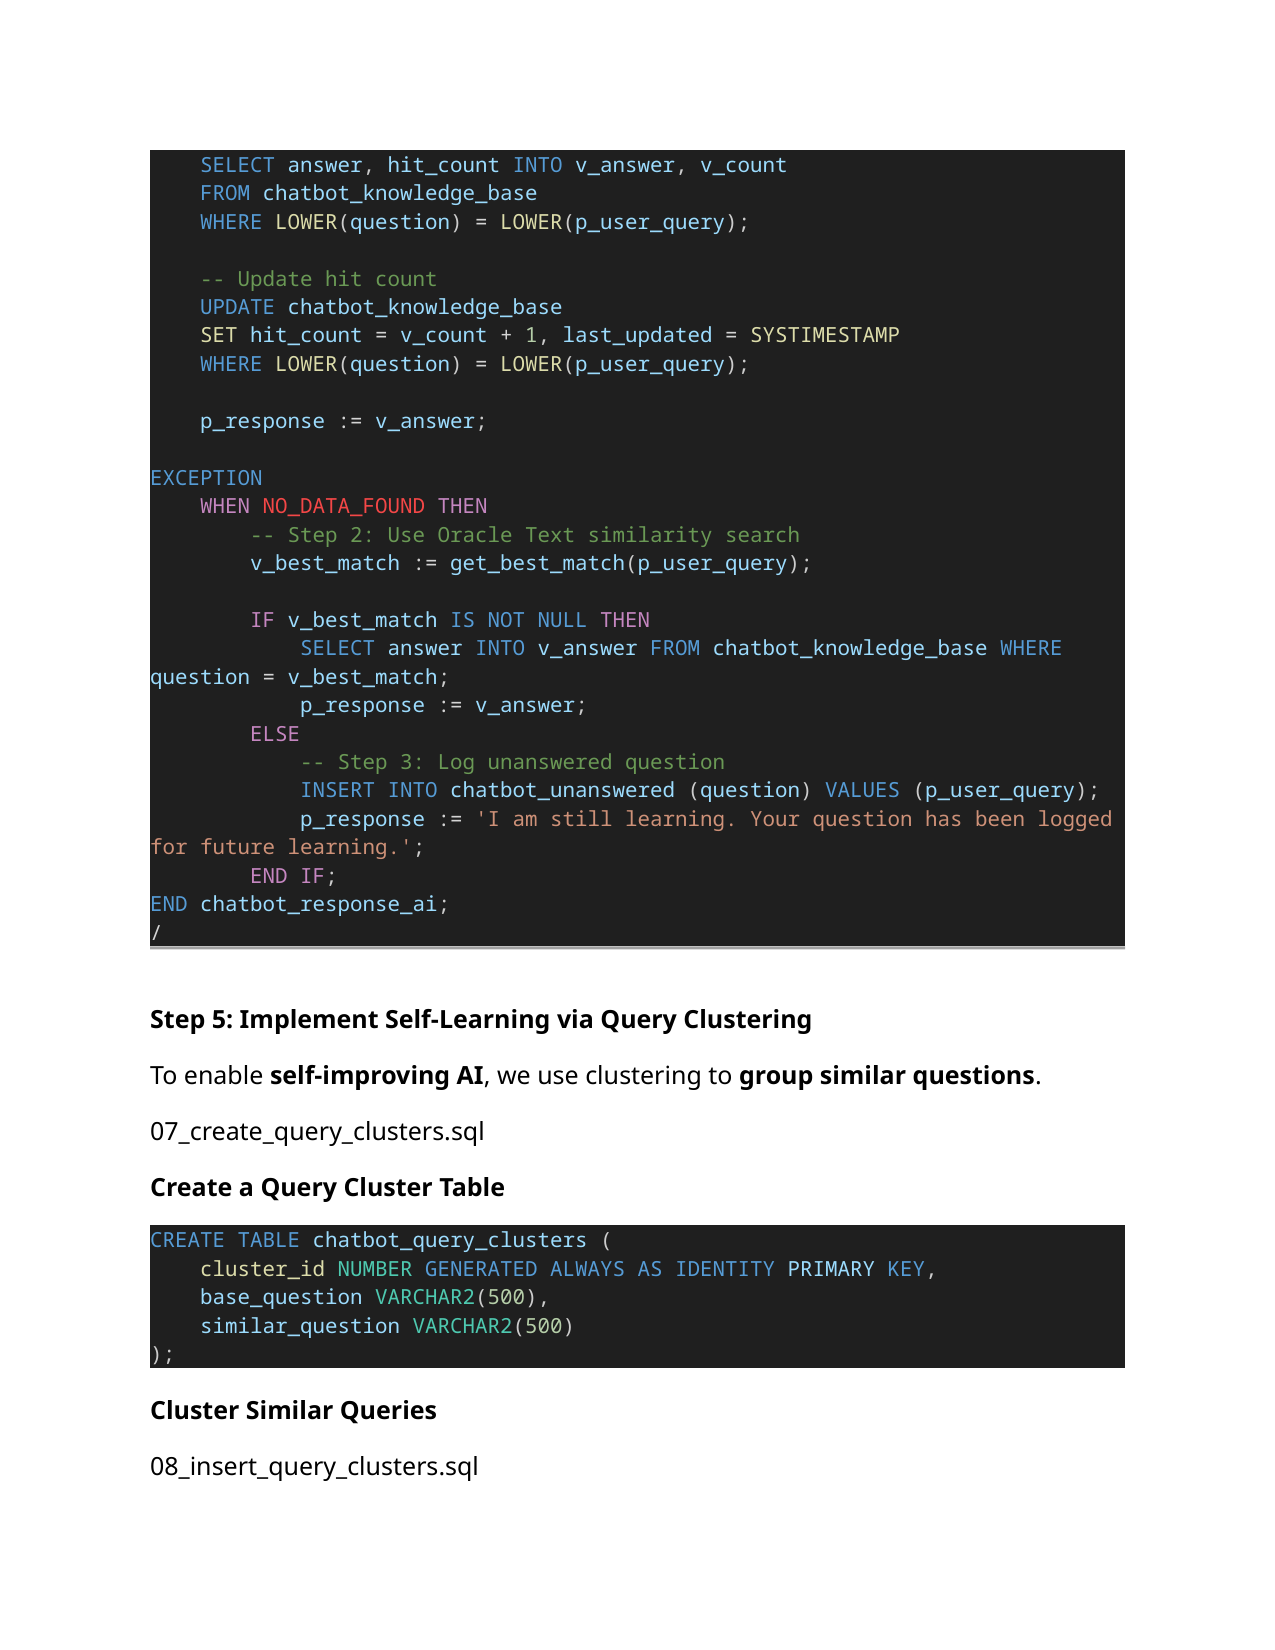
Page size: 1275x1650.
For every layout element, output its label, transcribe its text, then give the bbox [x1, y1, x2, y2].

text cluster_id NUMBER GENERATED ALWAYS AS IDENTITY PRIMARY KEY, [150, 1254, 1125, 1282]
text SELECT answer INTO v_answer FROM chatbot_knowledge_base WHERE question = v_best_match; [150, 633, 1125, 690]
text CREATE TABLE chatbot_query_clusters ( [150, 1225, 1125, 1254]
text Cluster Similar Queries [150, 1393, 1125, 1427]
text ELSE [150, 719, 1125, 747]
text WHEN NO_DATA_FOUND THEN [150, 491, 1125, 520]
text IF v_best_match IS NOT NULL THEN [150, 605, 1125, 633]
text -- Step 3: Log unanswered question [150, 747, 1125, 776]
text v_best_match := get_best_match(p_user_query); [150, 548, 1125, 577]
text UPDATE chatbot_knowledge_base [150, 292, 1125, 321]
text 07_create_query_clusters.sql [150, 1114, 1125, 1148]
text ); [150, 1339, 1125, 1368]
text base_question VARCHAR2(500), [150, 1282, 1125, 1311]
text To enable self-improving AI, we use clustering to group similar questions. [150, 1058, 1125, 1092]
text FROM chatbot_knowledge_base [150, 178, 1125, 207]
text 08_insert_query_clusters.sql [150, 1448, 1125, 1482]
text p_response := v_answer; [150, 406, 1125, 434]
text SET hit_count = v_count + 1, last_updated = SYSTIMESTAMP [150, 321, 1125, 349]
text INSERT INTO chatbot_unanswered (question) VALUES (p_user_query); [150, 776, 1125, 804]
text SELECT answer, hit_count INTO v_answer, v_count [150, 150, 1125, 178]
text / [150, 918, 1125, 946]
text WHERE LOWER(question) = LOWER(p_user_query); [150, 207, 1125, 235]
text Step 5: Implement Self-Learning via Query Clustering [150, 1002, 1125, 1036]
text similar_question VARCHAR2(500) [150, 1311, 1125, 1339]
text Create a Query Cluster Table [150, 1169, 1125, 1204]
text EXCEPTION [150, 463, 1125, 491]
text WHERE LOWER(question) = LOWER(p_user_query); [150, 349, 1125, 377]
text -- Update hit count [150, 264, 1125, 292]
text -- Step 2: Use Oracle Text similarity search [150, 520, 1125, 548]
text p_response := v_answer; [150, 690, 1125, 719]
text END chatbot_response_ai; [150, 889, 1125, 918]
text p_response := 'I am still learning. Your question has been logged for future learning.'; [150, 804, 1125, 861]
text END IF; [150, 861, 1125, 889]
